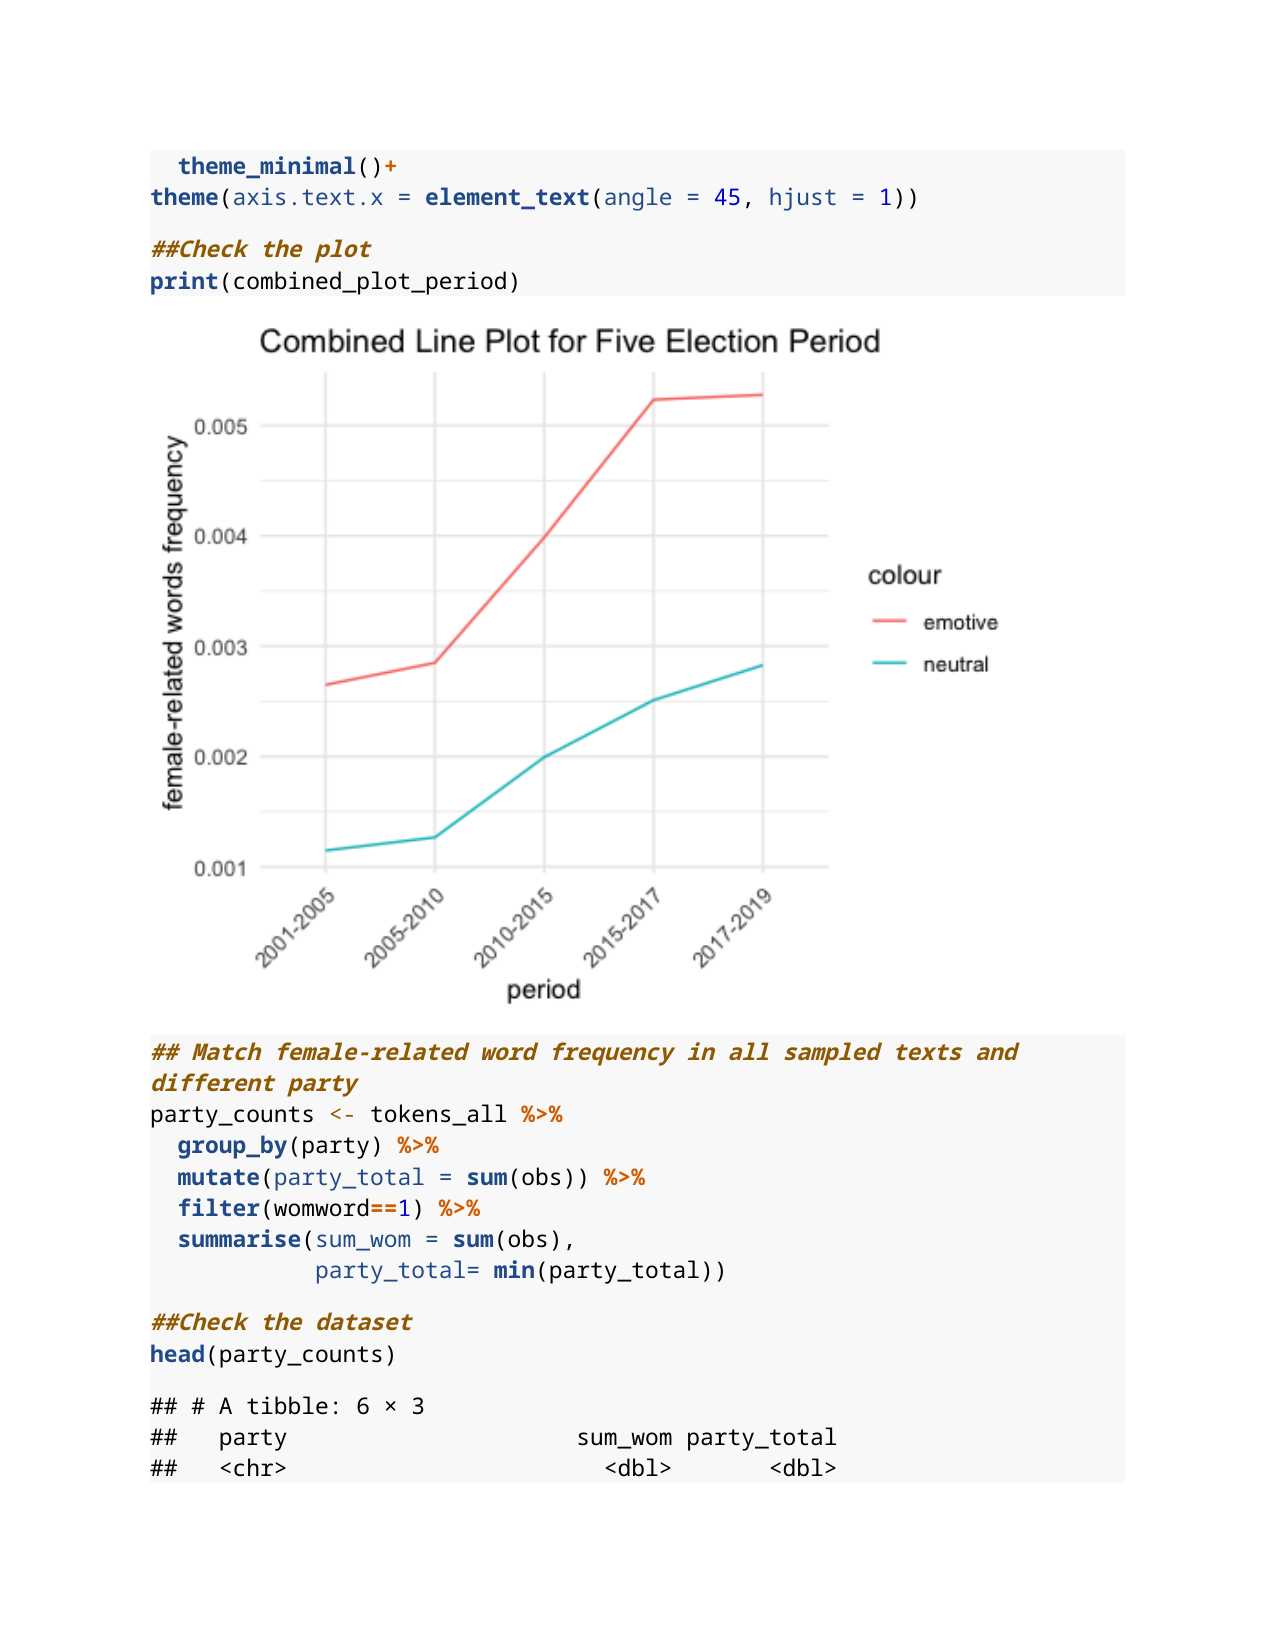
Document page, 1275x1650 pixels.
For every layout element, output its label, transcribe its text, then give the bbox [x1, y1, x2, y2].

picture [150, 316, 1025, 1017]
text ##Check the dataset head(party_counts) [150, 1306, 1125, 1369]
text ##Check the plot print(combined_plot_period) [150, 233, 1125, 296]
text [150, 1389, 1125, 1483]
text ## Match female-related word frequency in all sampled texts and different party party_counts <- tokens_all %>% group_by(party) %>% mutate(party_total = sum(obs)) %>% filter(womword==1) %>% summarise(sum_wom = sum(obs), party_total= min(party_total)) [356, 1035, 1125, 1285]
